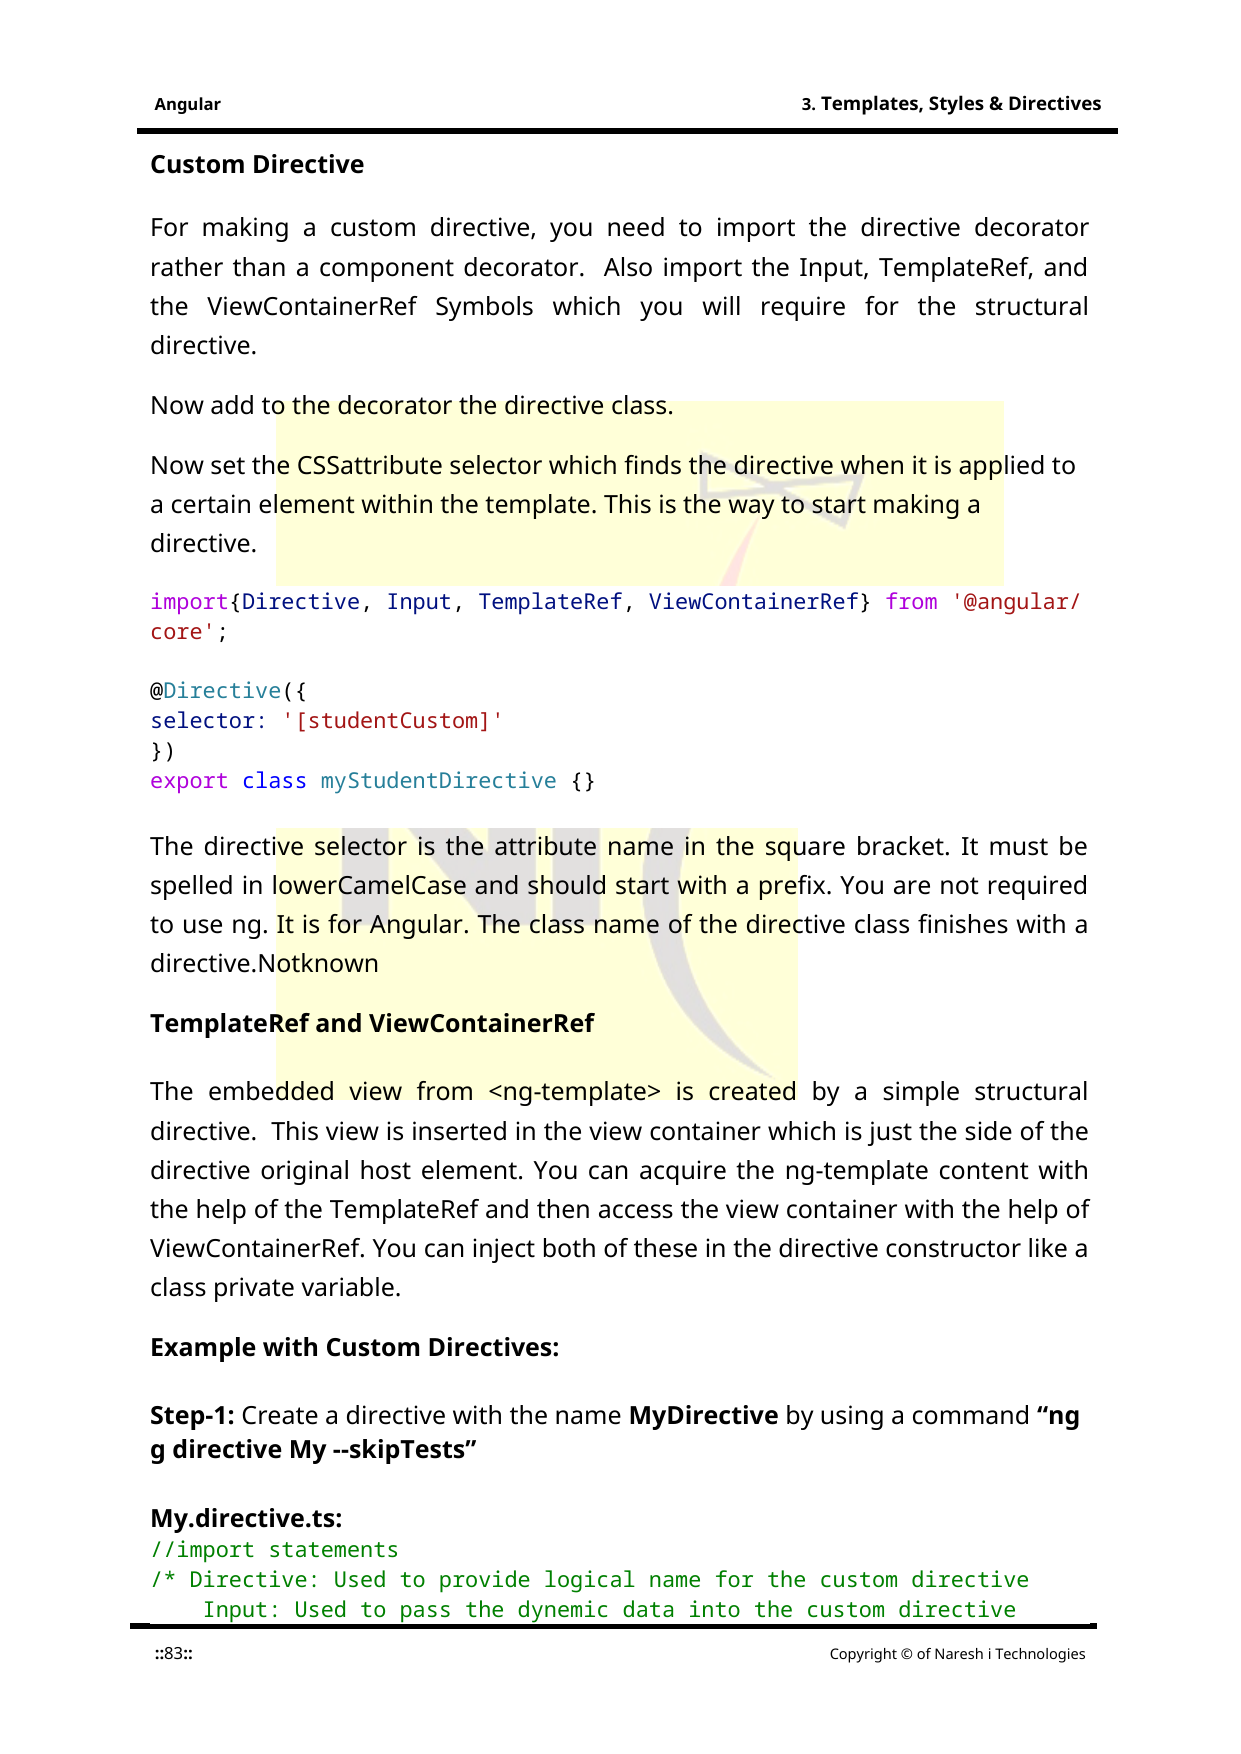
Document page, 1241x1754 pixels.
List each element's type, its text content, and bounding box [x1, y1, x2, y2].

text My.directive.ts: [150, 1500, 1090, 1534]
text @Directive({ [150, 675, 1090, 705]
text export class myStudentDirective {} [150, 764, 1090, 794]
text Now set the CSSattribute selector which finds the directive when it is applied to a certain element within the template. This is the way to start making a directive. [150, 447, 1090, 560]
text /* Directive: Used to provide logical name for the custom directive [150, 1564, 1090, 1594]
text TemplateRef and ViewContainerRef [150, 1006, 1090, 1040]
text }) [150, 735, 1090, 764]
text The embedded view from <ng-template> is created by a simple structural directive. This view is inserted in the view container which is just the side of the directive original host element. You can acquire the ng-template content with the help of the TemplateRef and then access the view container with the help of ViewContainerRef. You can inject both of these in the directive constructor like a class private variable. [150, 1074, 1090, 1304]
text //import statements [150, 1534, 1090, 1564]
text selector: '[studentCustom]' [150, 705, 1090, 735]
text Now add to the decorator the directive class. [150, 387, 1090, 422]
text Input: Used to pass the dynemic data into the custom directive [150, 1594, 1090, 1624]
text import{Directive, Input, TemplateRef, ViewContainerRef} from '@angular/core'; [150, 586, 1090, 645]
text Step-1: Create a directive with the name MyDirective by using a command “ng g directive My --skipTests” [150, 1398, 1090, 1466]
text The directive selector is the attribute name in the square bracket. It must be spelled in lowerCamelCase and should start with a prefix. You are not required to use ng. It is for Angular. The class name of the directive class finishes with a directive.Notknown [150, 828, 1090, 980]
text For making a custom directive, you need to import the directive decorator rather than a component decorator. Also import the Input, TemplateRef, and the ViewContainerRef Symbols which you will require for the structural directive. [150, 210, 1090, 362]
subtitle Custom Directive [150, 147, 1090, 181]
text Example with Custom Directives: [150, 1330, 1090, 1364]
